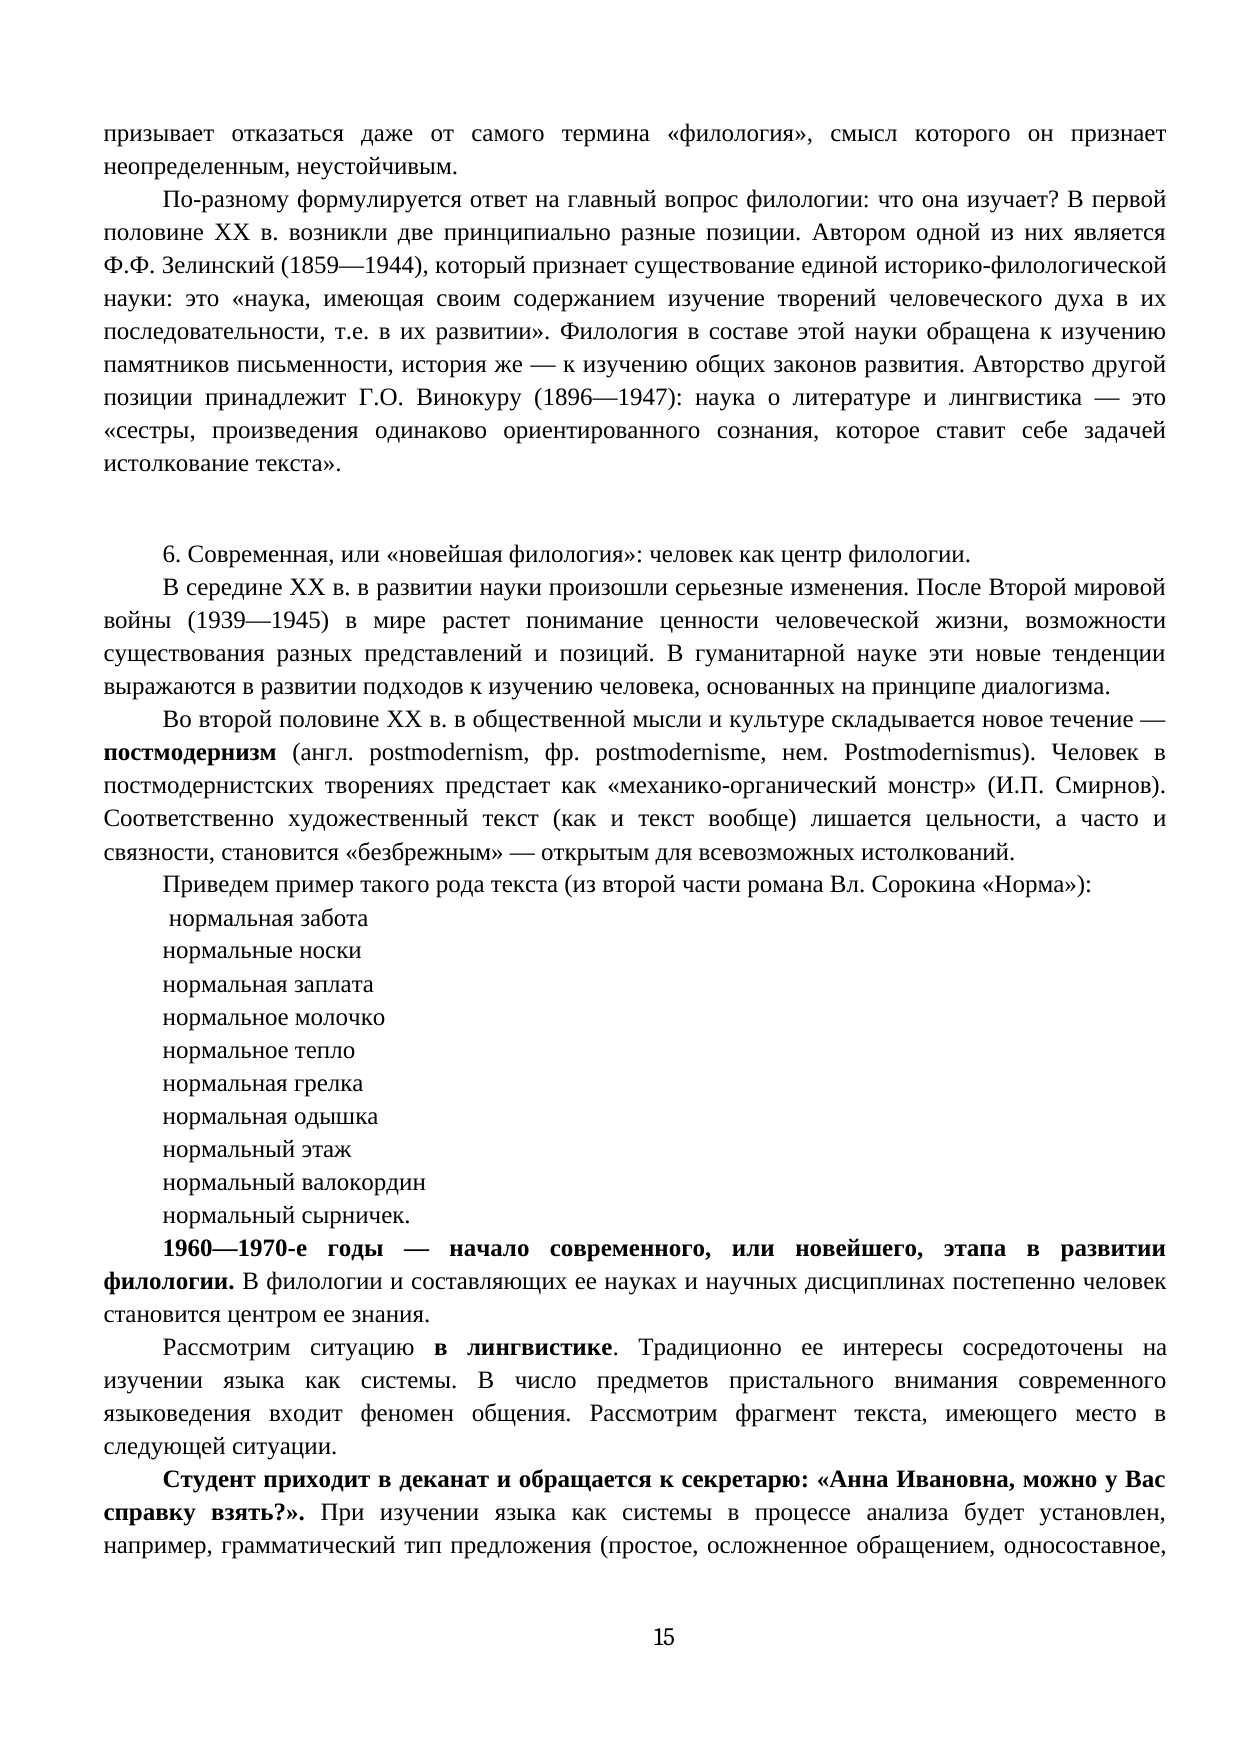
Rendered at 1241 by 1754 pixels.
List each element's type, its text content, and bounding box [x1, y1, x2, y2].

text нормальный валокордин [103, 1167, 1167, 1196]
text По-разному формулируется ответ на главный вопрос филологии: что она изучает? В первой половине ХХ в. возникли две принципиально разные позиции. Автором одной из них является Ф.Ф. Зелинский (1859—1944), который признает существование единой историко-филологической науки: это «наука, имеющая своим содержанием изучение творений человеческого духа в их последовательности, т.е. в их развитии». Филология в составе этой науки обращена к изучению памятников письменности, история же — к изучению общих законов развития. Авторство другой позиции принадлежит Г.О. Винокуру (1896—1947): наука о литературе и лингвистика — это «сестры, произведения одинаково ориентированного сознания, которое ставит себе задачей истолкование текста». [103, 184, 1167, 477]
text Во второй половине XX в. в общественной мысли и культуре складывается новое течение — постмодернизм (англ. postmodernism, фр. postmodernisme, нем. Postmodernismus). Человек в постмодернистских творениях предстает как «механико-органический монстр» (И.П. Смирнов). Соответственно художественный текст (как и текст вообще) лишается цельности, а часто и связности, становится «безбрежным» — открытым для всевозможных истолкований. [103, 704, 1167, 865]
text Рассмотрим ситуацию в лингвистике. Традиционно ее интересы сосредоточены на изучении языка как системы. В число предметов пристального внимания современного языковедения входит феномен общения. Рассмотрим фрагмент текста, имеющего место в следующей ситуации. [103, 1332, 1167, 1460]
text 1960—1970-е годы — начало современного, или новейшего, этапа в развитии филологии. В филологии и составляющих ее науках и научных дисциплинах постепенно человек становится центром ее знания. [103, 1233, 1167, 1328]
text В середине ХХ в. в развитии науки произошли серьезные изменения. После Второй мировой войны (1939—1945) в мире растет понимание ценности человеческой жизни, возможности существования разных представлений и позиций. В гуманитарной науке эти новые тенденции выражаются в развитии подходов к изучению человека, основанных на принципе диалогизма. [103, 572, 1167, 700]
text нормальное тепло [103, 1035, 1167, 1063]
text нормальное молочко [103, 1002, 1167, 1030]
text нормальная одышка [103, 1101, 1167, 1129]
text нормальная грелка [103, 1068, 1167, 1096]
text нормальная заплата [103, 969, 1167, 997]
subtitle 6. Современная, или «новейшая филология»: человек как центр филологии. [103, 539, 1167, 568]
text Приведем пример такого рода текста (из второй части романа Вл. Сорокина «Норма»): [103, 869, 1167, 898]
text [103, 1464, 1167, 1559]
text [103, 118, 1167, 180]
text нормальный этаж [103, 1134, 1167, 1162]
text нормальная забота [103, 903, 1167, 931]
text нормальные носки [103, 936, 1167, 964]
text нормальный сырничек. [103, 1200, 1167, 1228]
